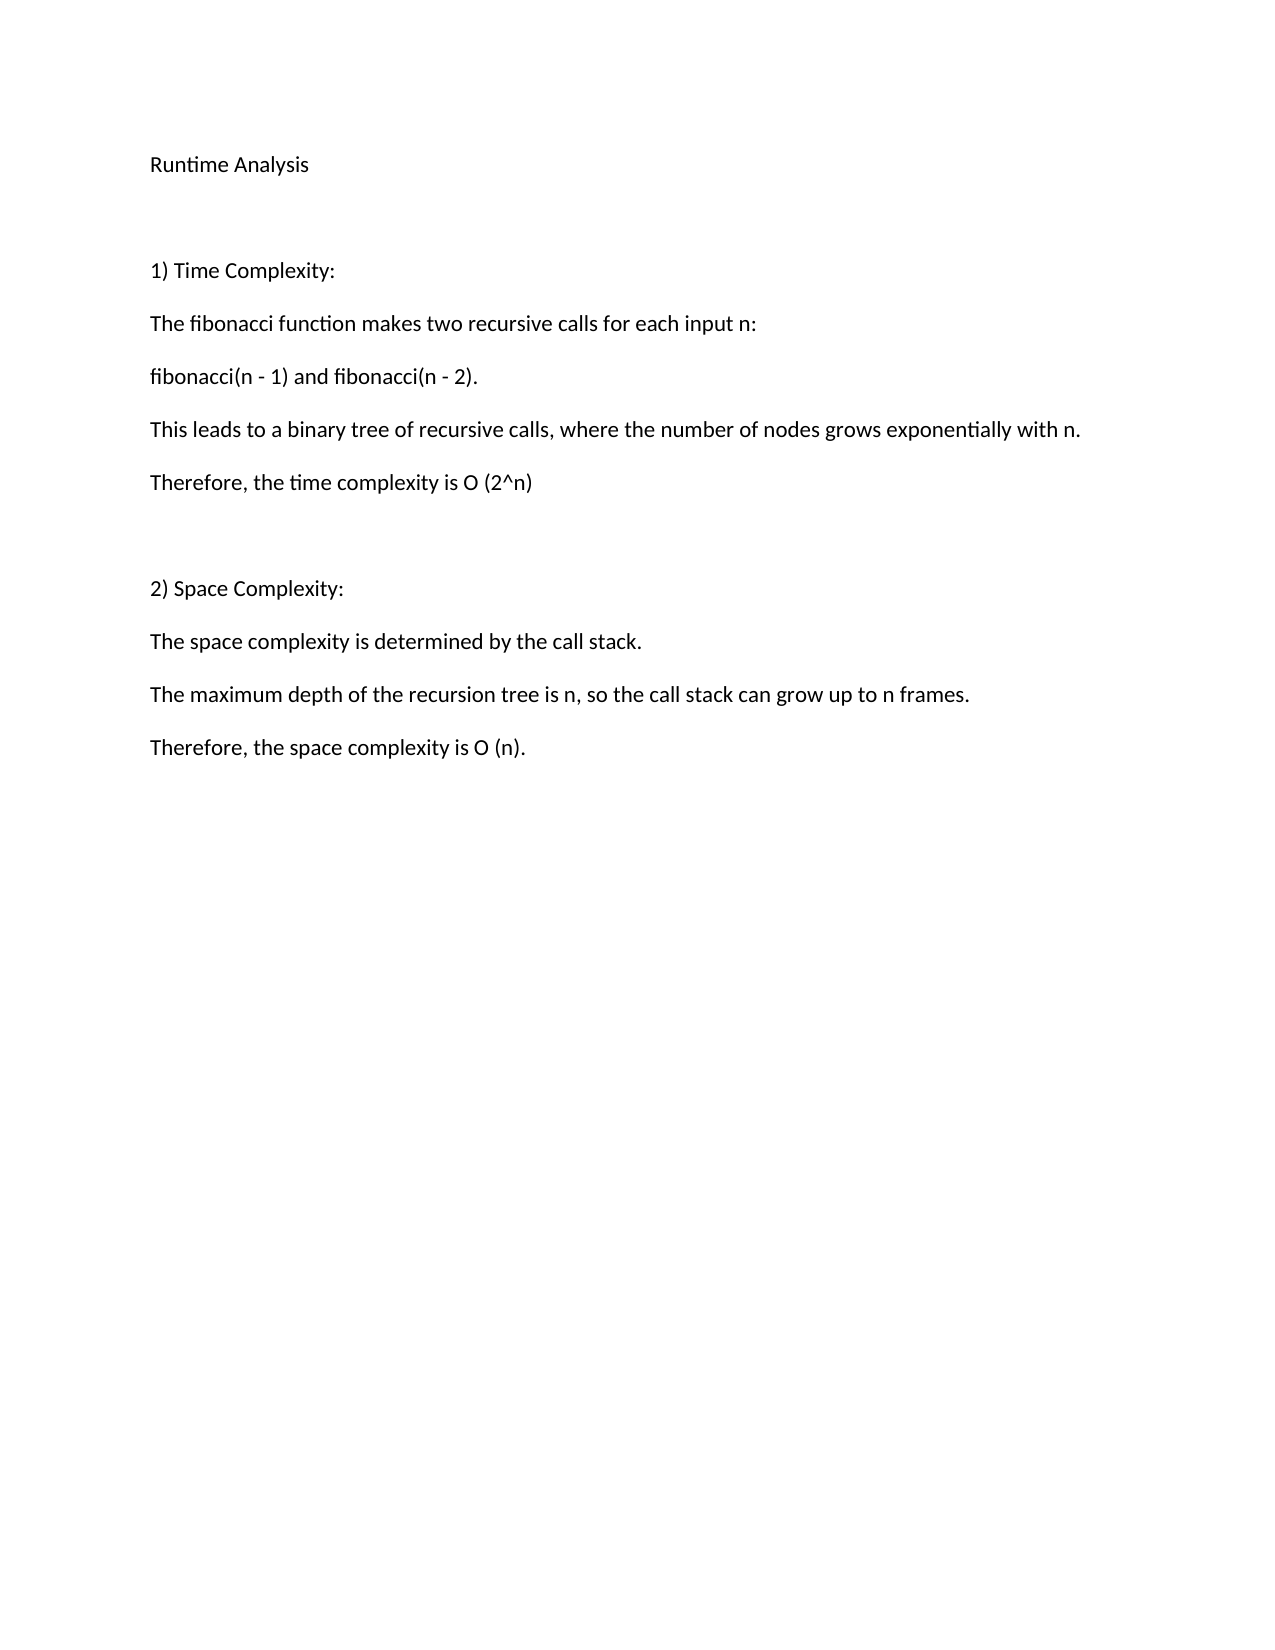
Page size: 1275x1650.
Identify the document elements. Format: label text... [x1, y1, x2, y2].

text fibonacci(n - 1) and fibonacci(n - 2). [150, 362, 1125, 390]
text Therefore, the space complexity is O (n). [150, 733, 1125, 761]
text This leads to a binary tree of recursive calls, where the number of nodes grows exponentially with n. [150, 415, 1125, 443]
text The maximum depth of the recursion tree is n, so the call stack can grow up to n frames. [150, 680, 1125, 708]
text Therefore, the time complexity is O (2^n) [150, 468, 1125, 496]
text 1) Time Complexity: [150, 256, 1125, 284]
text 2) Space Complexity: [150, 574, 1125, 602]
text The space complexity is determined by the call stack. [150, 627, 1125, 655]
text Runtime Analysis [150, 150, 1125, 178]
text The fibonacci function makes two recursive calls for each input n: [150, 309, 1125, 337]
